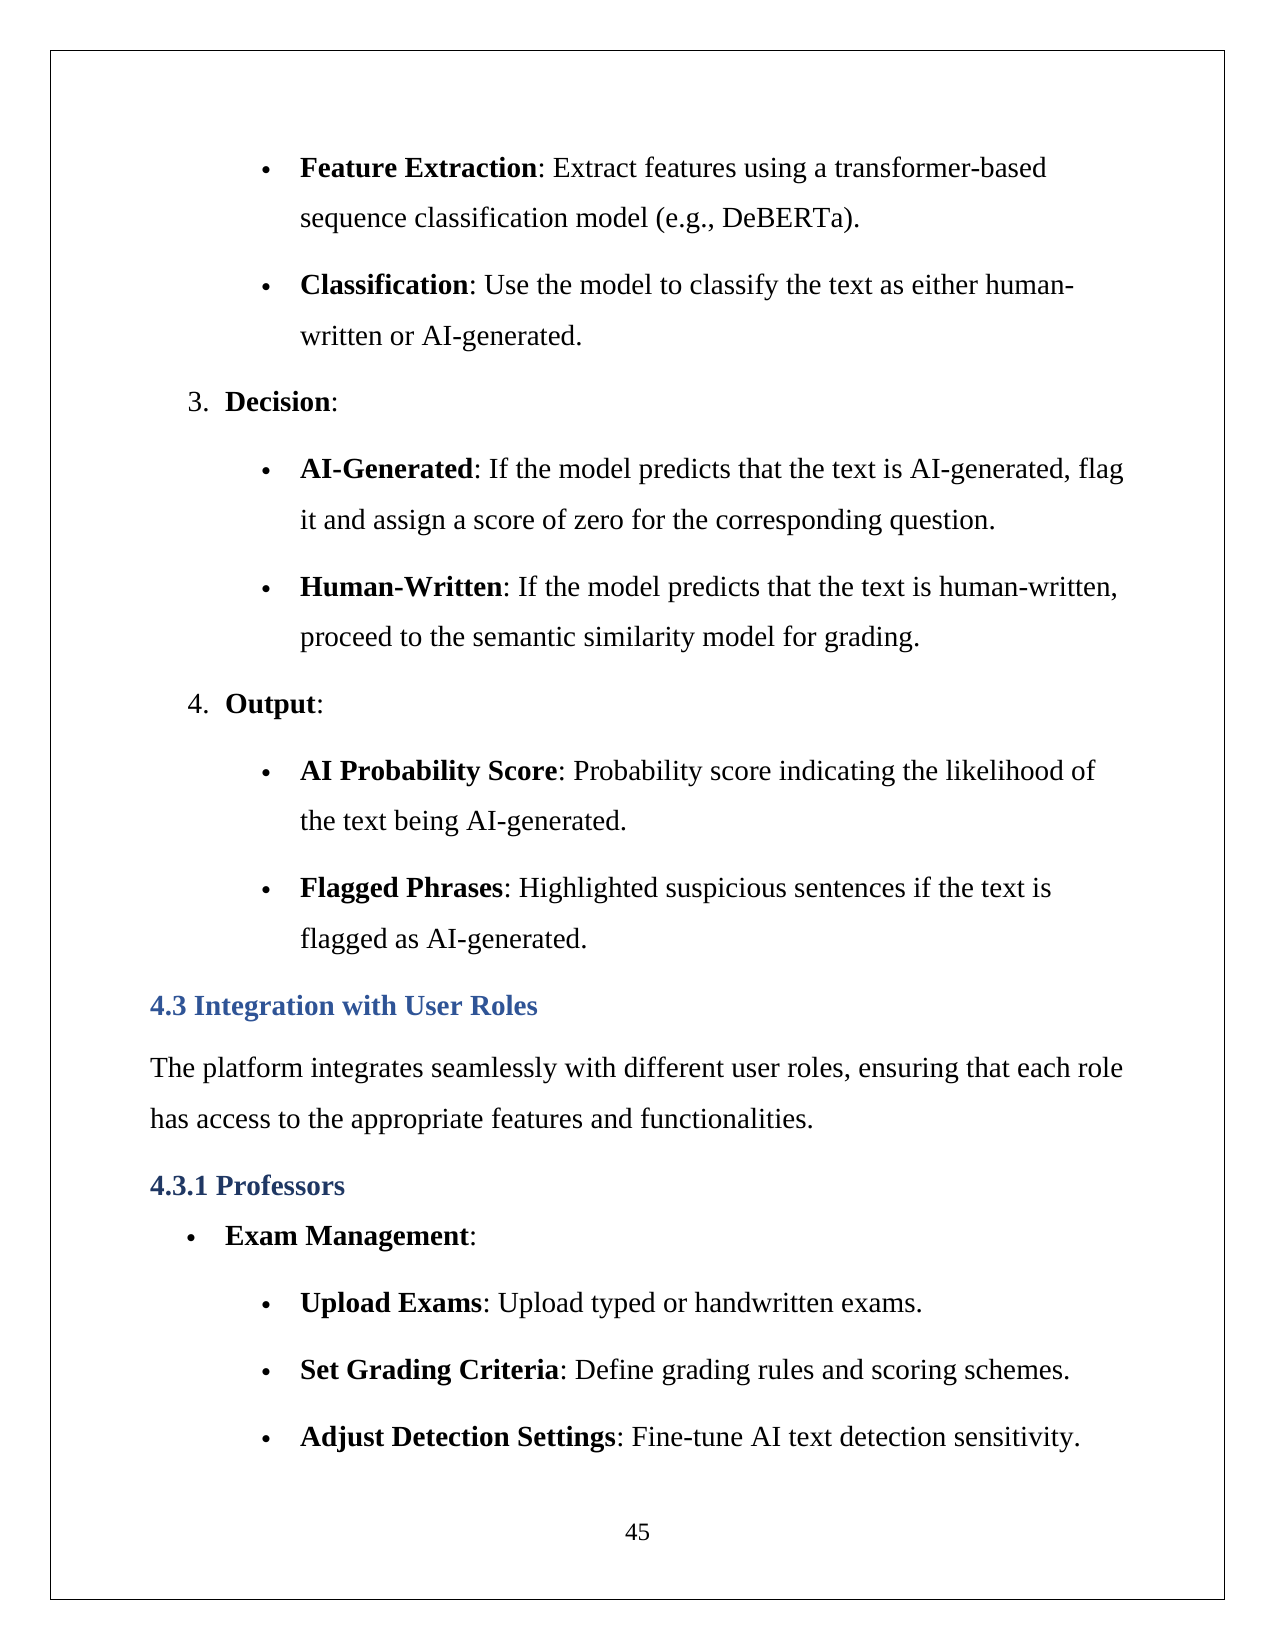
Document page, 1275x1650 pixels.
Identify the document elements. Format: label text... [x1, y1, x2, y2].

list Decision: [187, 384, 1125, 418]
list Classification: Use the model to classify the text as either human-written or AI-generated. [262, 267, 1125, 351]
list Exam Management: [187, 1218, 1125, 1252]
subtitle 4.3 Integration with User Roles [150, 988, 1125, 1021]
list AI Probability Score: Probability score indicating the likelihood of the text being AI-generated. [262, 753, 1125, 837]
list Flagged Phrases: Highlighted suspicious sentences if the text is flagged as AI-generated. [262, 870, 1125, 954]
list Human-Written: If the model predicts that the text is human-written, proceed to the semantic similarity model for grading. [262, 569, 1125, 653]
list AI-Generated: If the model predicts that the text is AI-generated, flag it and assign a score of zero for the corresponding question. [262, 452, 1125, 535]
list Adjust Detection Settings: Fine-tune AI text detection sensitivity. [262, 1419, 1125, 1453]
list Output: [187, 686, 1125, 720]
list Set Grading Criteria: Define grading rules and scoring schemes. [262, 1352, 1125, 1386]
subtitle 4.3.1 Professors [150, 1168, 1125, 1201]
list Feature Extraction: Extract features using a transformer-based sequence classification model (e.g., DeBERTa). [262, 150, 1125, 234]
list Upload Exams: Upload typed or handwritten exams. [262, 1285, 1125, 1319]
text The platform integrates seamlessly with different user roles, ensuring that each role has access to the appropriate features and functionalities. [150, 1051, 1125, 1134]
